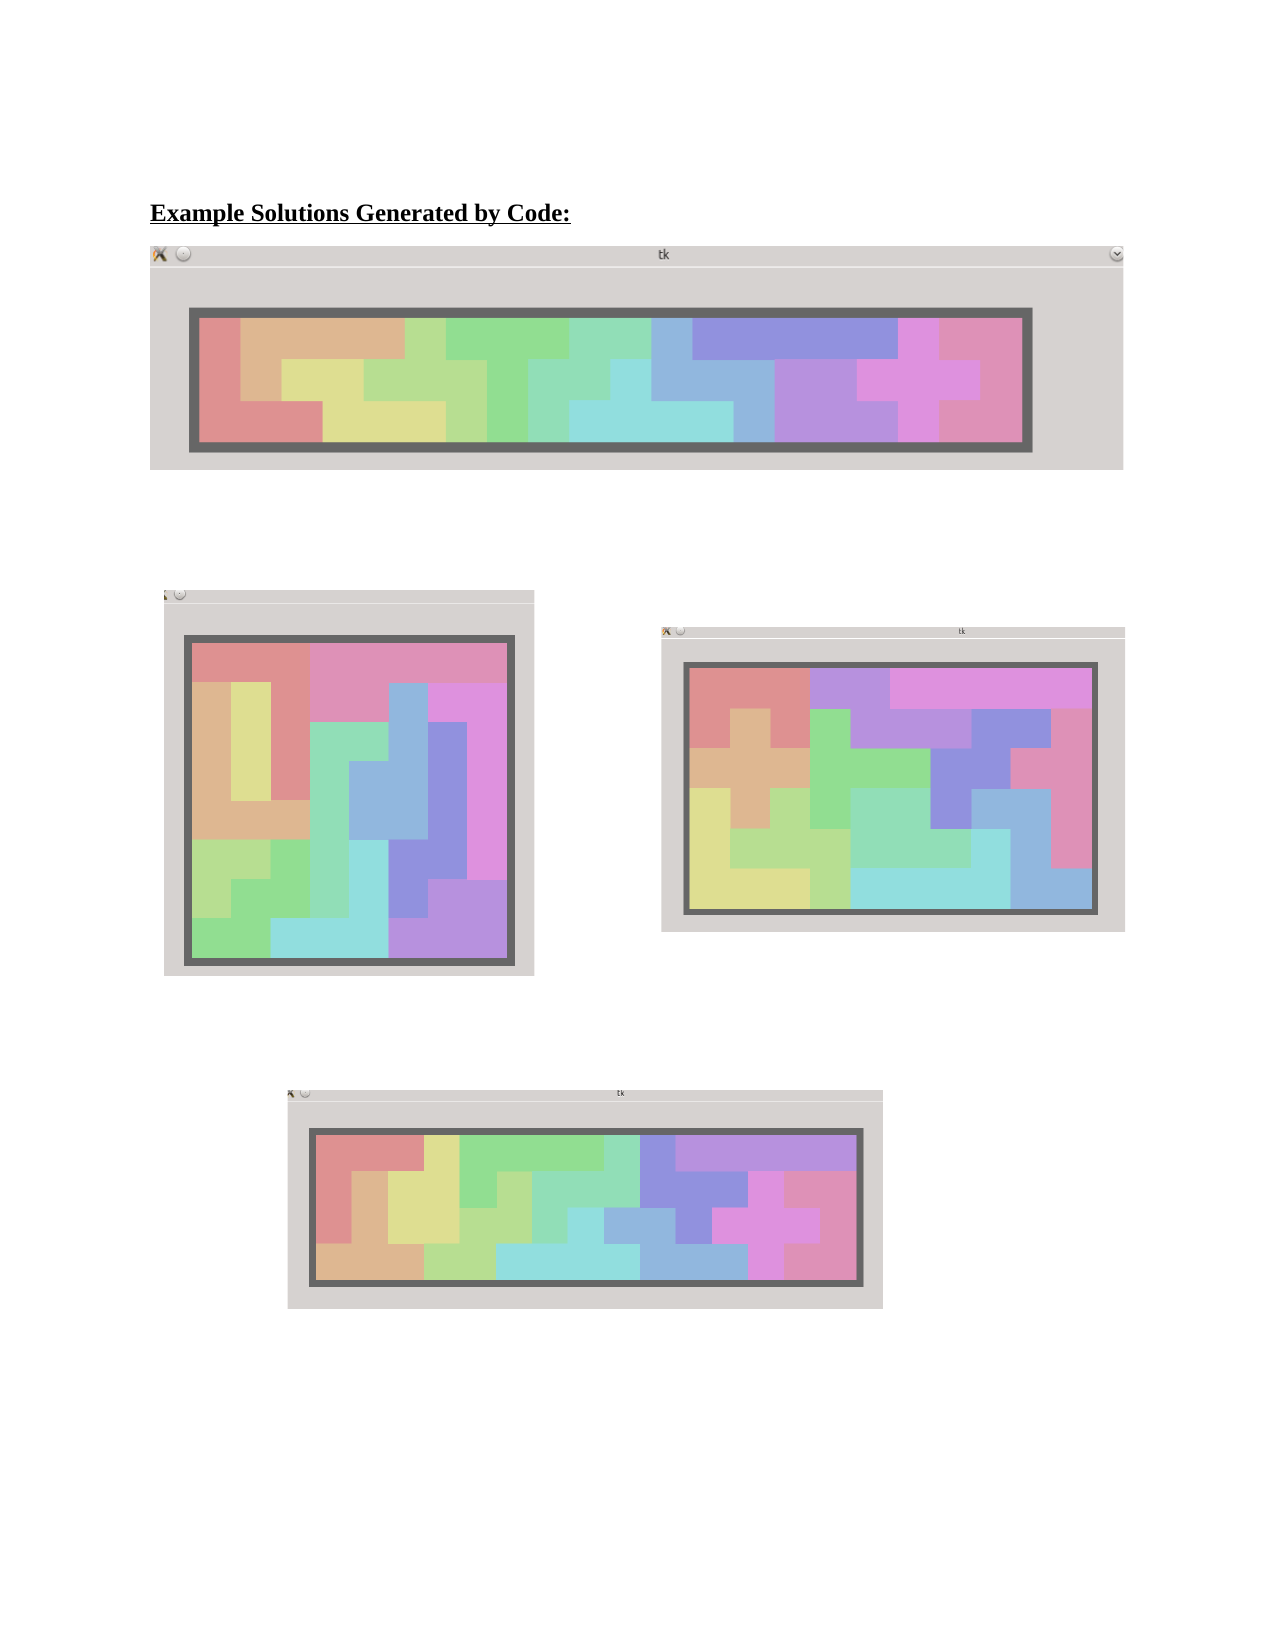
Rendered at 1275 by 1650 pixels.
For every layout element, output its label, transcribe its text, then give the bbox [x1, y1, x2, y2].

text Example Solutions Generated by Code: [150, 198, 1125, 226]
picture [287, 1090, 883, 1309]
picture [164, 590, 535, 976]
picture [661, 627, 1125, 932]
picture [150, 246, 1124, 470]
